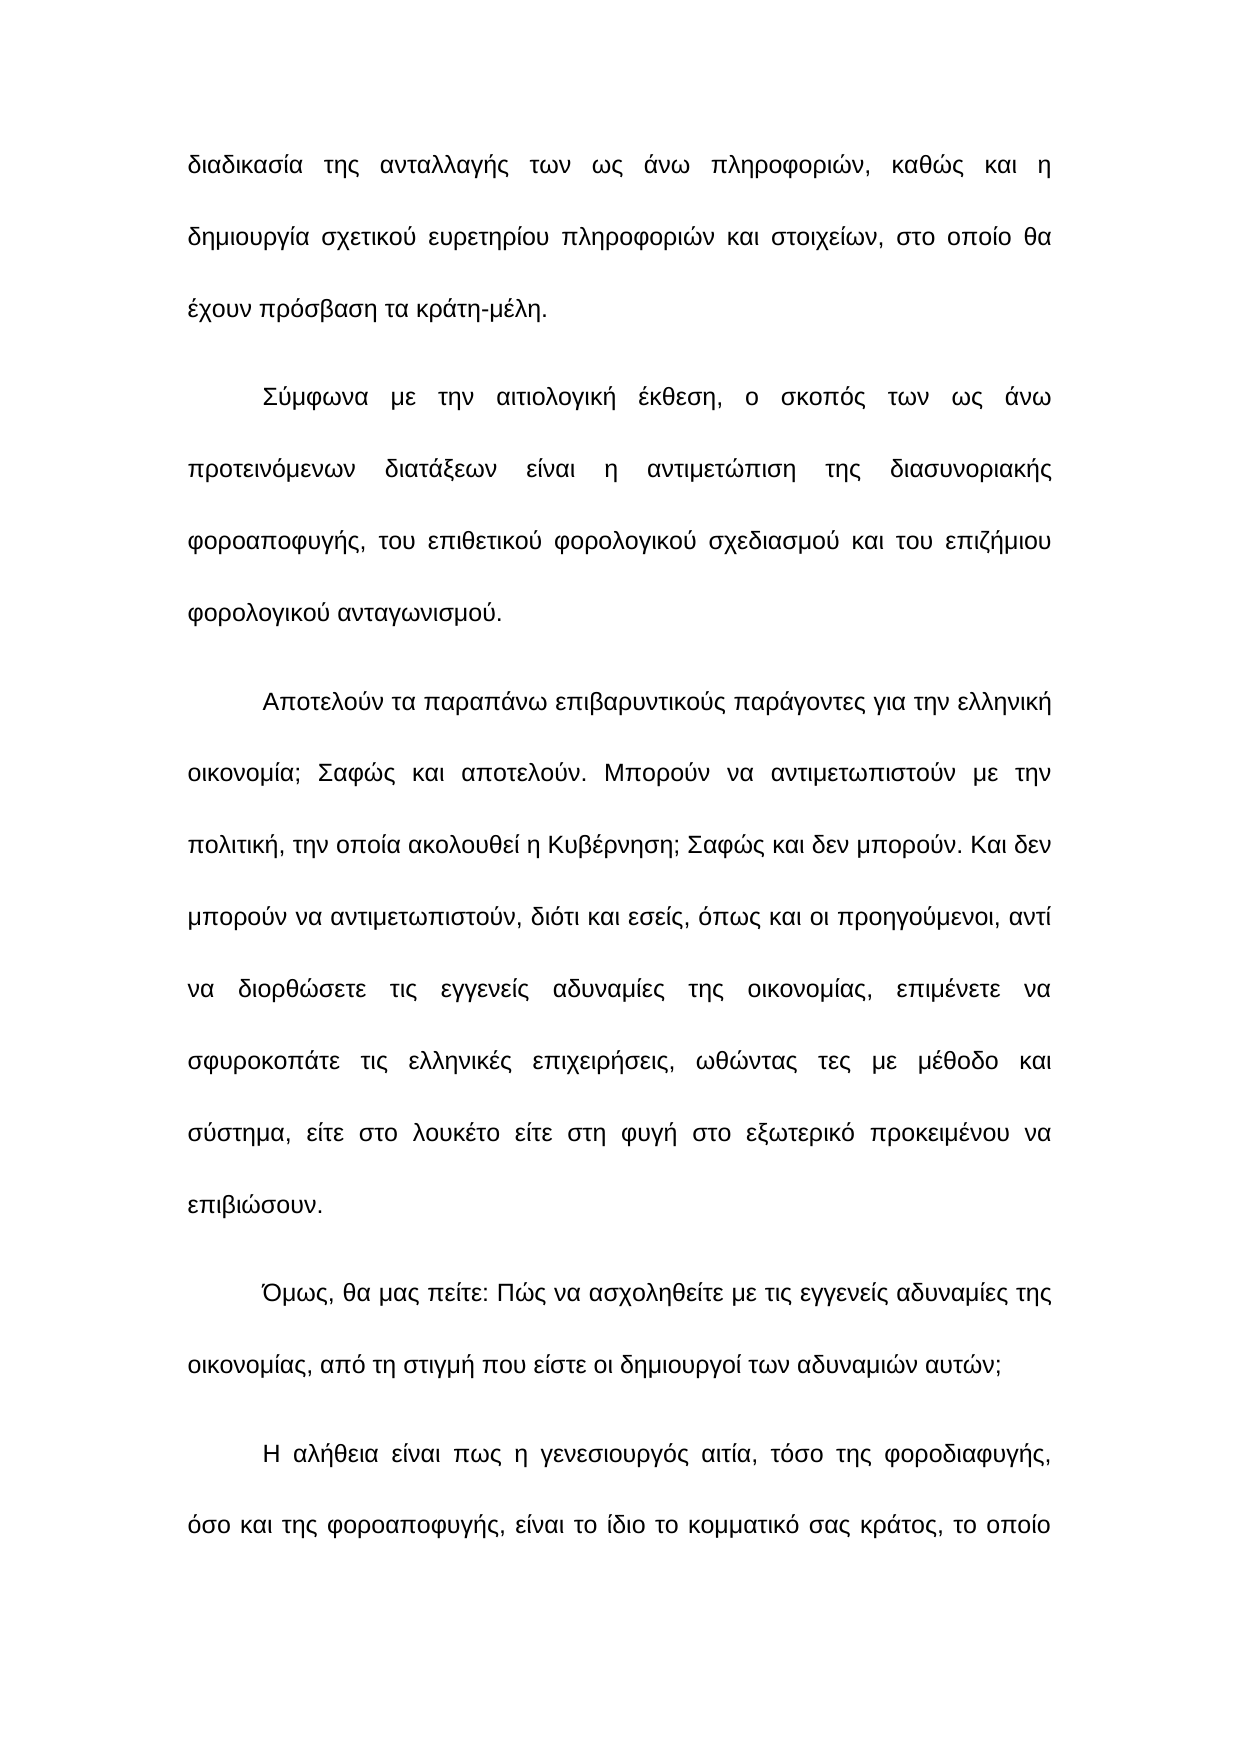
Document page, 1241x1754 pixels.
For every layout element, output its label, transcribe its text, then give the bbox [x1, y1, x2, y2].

text Αποτελούν τα παραπάνω επιβαρυντικούς παράγοντες για την ελληνική οικονομία; Σαφώς και αποτελούν. Μπορούν να αντιμετωπιστούν με την πολιτική, την οποία ακολουθεί η Κυβέρνηση; Σαφώς και δεν μπορούν. Και δεν μπορούν να αντιμετωπιστούν, διότι και εσείς, όπως και οι προηγούμενοι, αντί να διορθώσετε τις εγγενείς αδυναμίες της οικονομίας, επιμένετε να σφυροκοπάτε τις ελληνικές επιχειρήσεις, ωθώντας τες με μέθοδο και σύστημα, είτε στο λουκέτο είτε στη φυγή στο εξωτερικό προκειμένου να επιβιώσουν. [187, 686, 1053, 1218]
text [187, 1438, 1053, 1539]
text Σύμφωνα με την αιτιολογική έκθεση, ο σκοπός των ως άνω προτεινόμενων διατάξεων είναι η αντιμετώπιση της διασυνοριακής φοροαποφυγής, του επιθετικού φορολογικού σχεδιασμού και του επιζήμιου φορολογικού ανταγωνισμού. [187, 382, 1053, 627]
text Όμως, θα μας πείτε: Πώς να ασχοληθείτε με τις εγγενείς αδυναμίες της οικονομίας, από τη στιγμή που είστε οι δημιουργοί των αδυναμιών αυτών; [187, 1278, 1053, 1379]
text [187, 150, 1053, 322]
